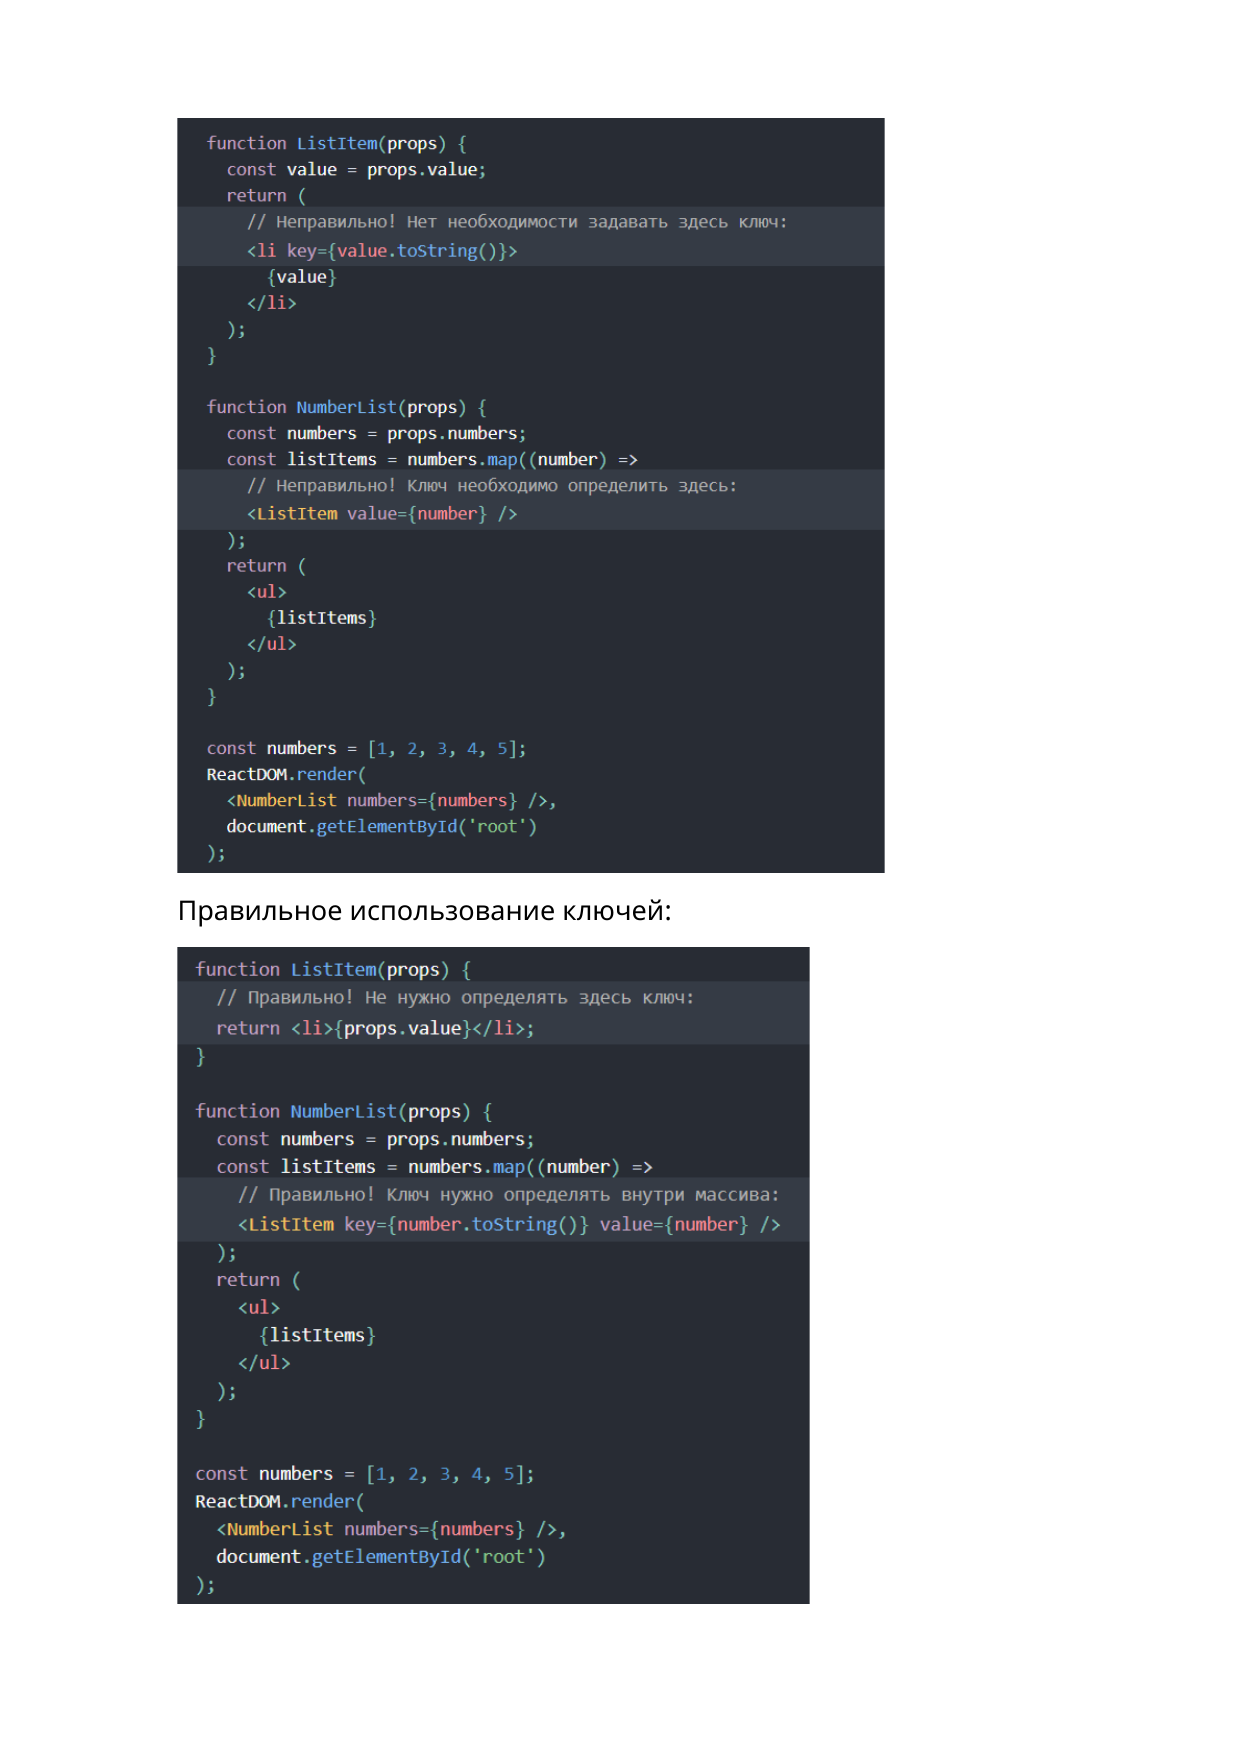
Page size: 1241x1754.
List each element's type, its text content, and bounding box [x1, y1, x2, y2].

picture [177, 118, 885, 873]
picture [177, 947, 810, 1604]
text Правильное использование ключей: [177, 891, 1152, 928]
